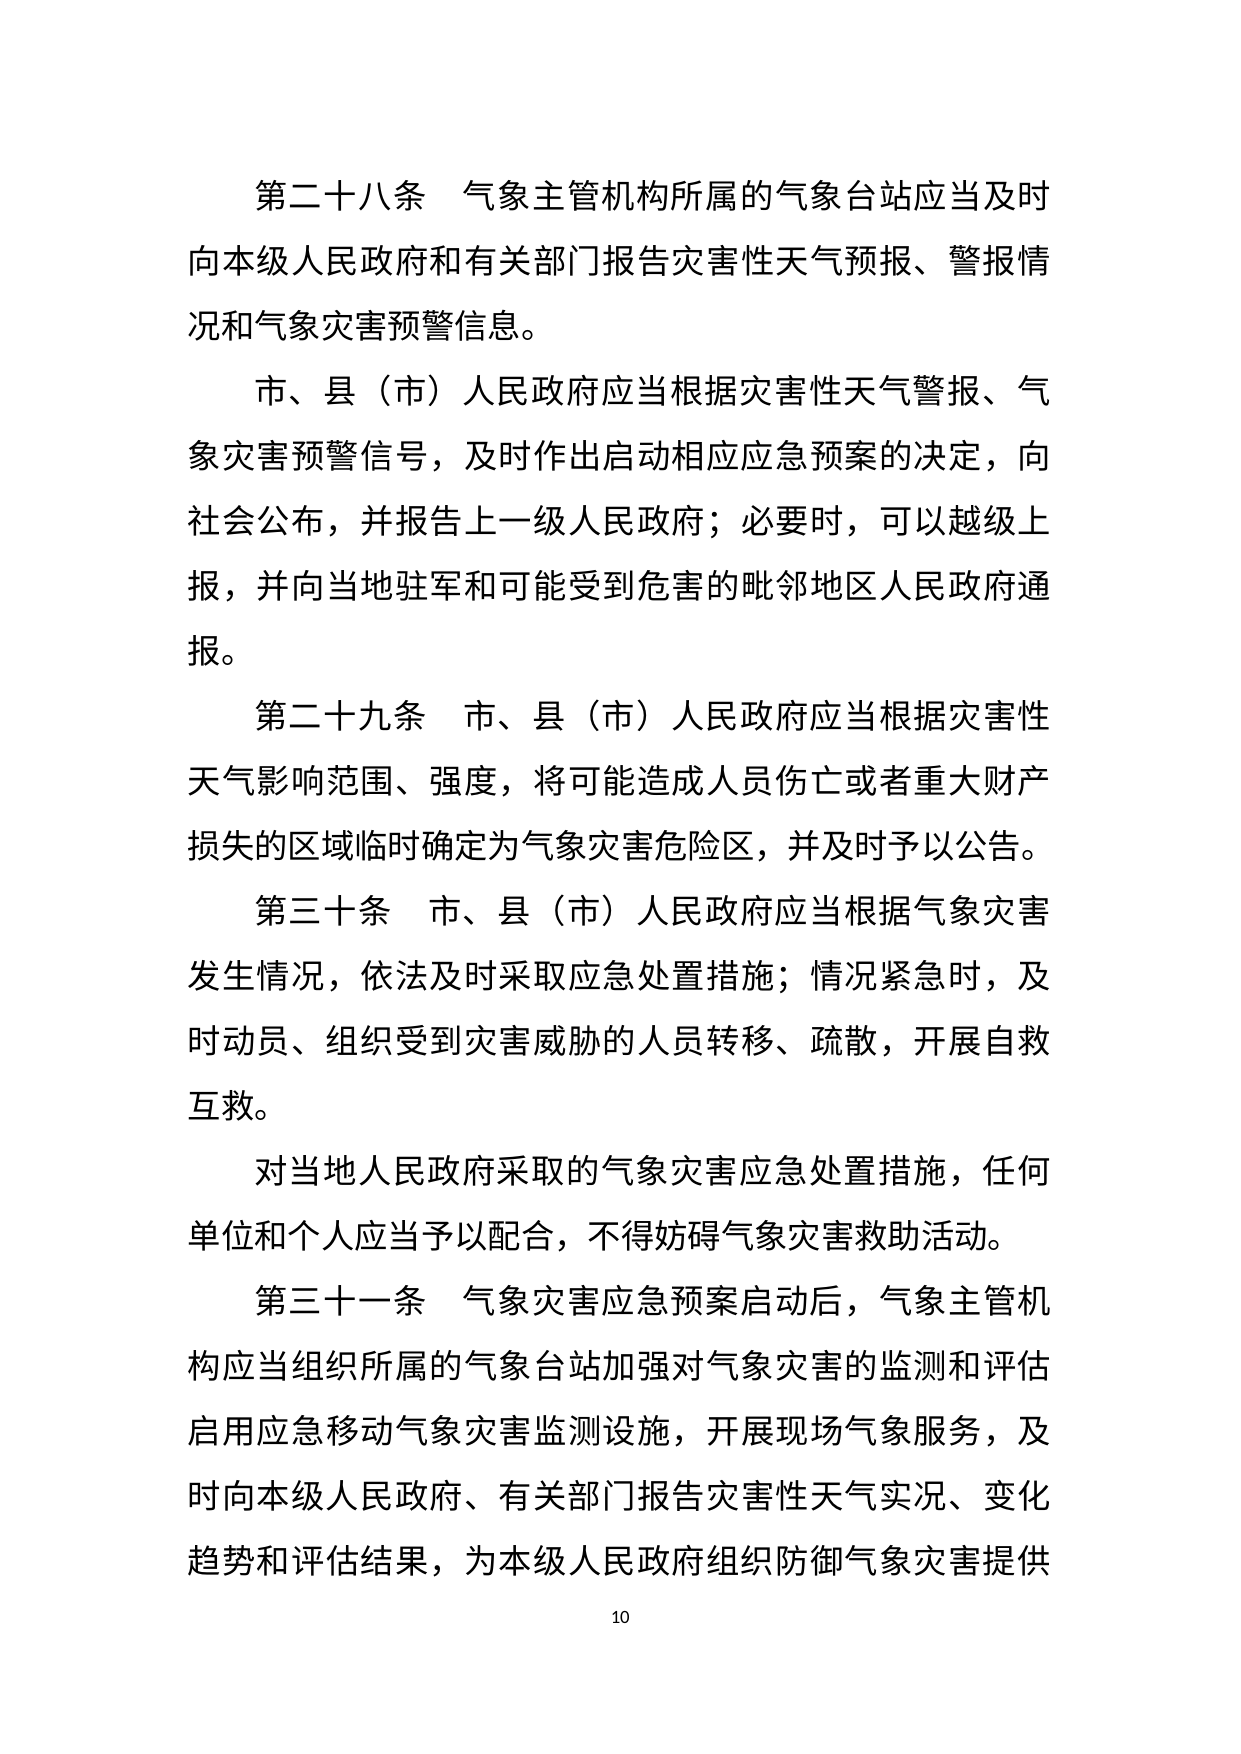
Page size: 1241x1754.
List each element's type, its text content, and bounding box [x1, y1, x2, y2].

text 第三十条 市、县（市）人民政府应当根据气象灾害发生情况，依法及时采取应急处置措施；情况紧急时，及时动员、组织受到灾害威胁的人员转移、疏散，开展自救互救。 [187, 877, 1053, 1137]
text 市、县（市）人民政府应当根据灾害性天气警报、气象灾害预警信号，及时作出启动相应应急预案的决定，向社会公布，并报告上一级人民政府；必要时，可以越级上报，并向当地驻军和可能受到危害的毗邻地区人民政府通报。 [187, 357, 1053, 682]
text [187, 1267, 1053, 1592]
text 第二十八条 气象主管机构所属的气象台站应当及时向本级人民政府和有关部门报告灾害性天气预报、警报情况和气象灾害预警信息。 [187, 162, 1053, 357]
text 第二十九条 市、县（市）人民政府应当根据灾害性天气影响范围、强度，将可能造成人员伤亡或者重大财产损失的区域临时确定为气象灾害危险区，并及时予以公告。 [187, 682, 1053, 877]
text 对当地人民政府采取的气象灾害应急处置措施，任何单位和个人应当予以配合，不得妨碍气象灾害救助活动。 [187, 1137, 1053, 1267]
